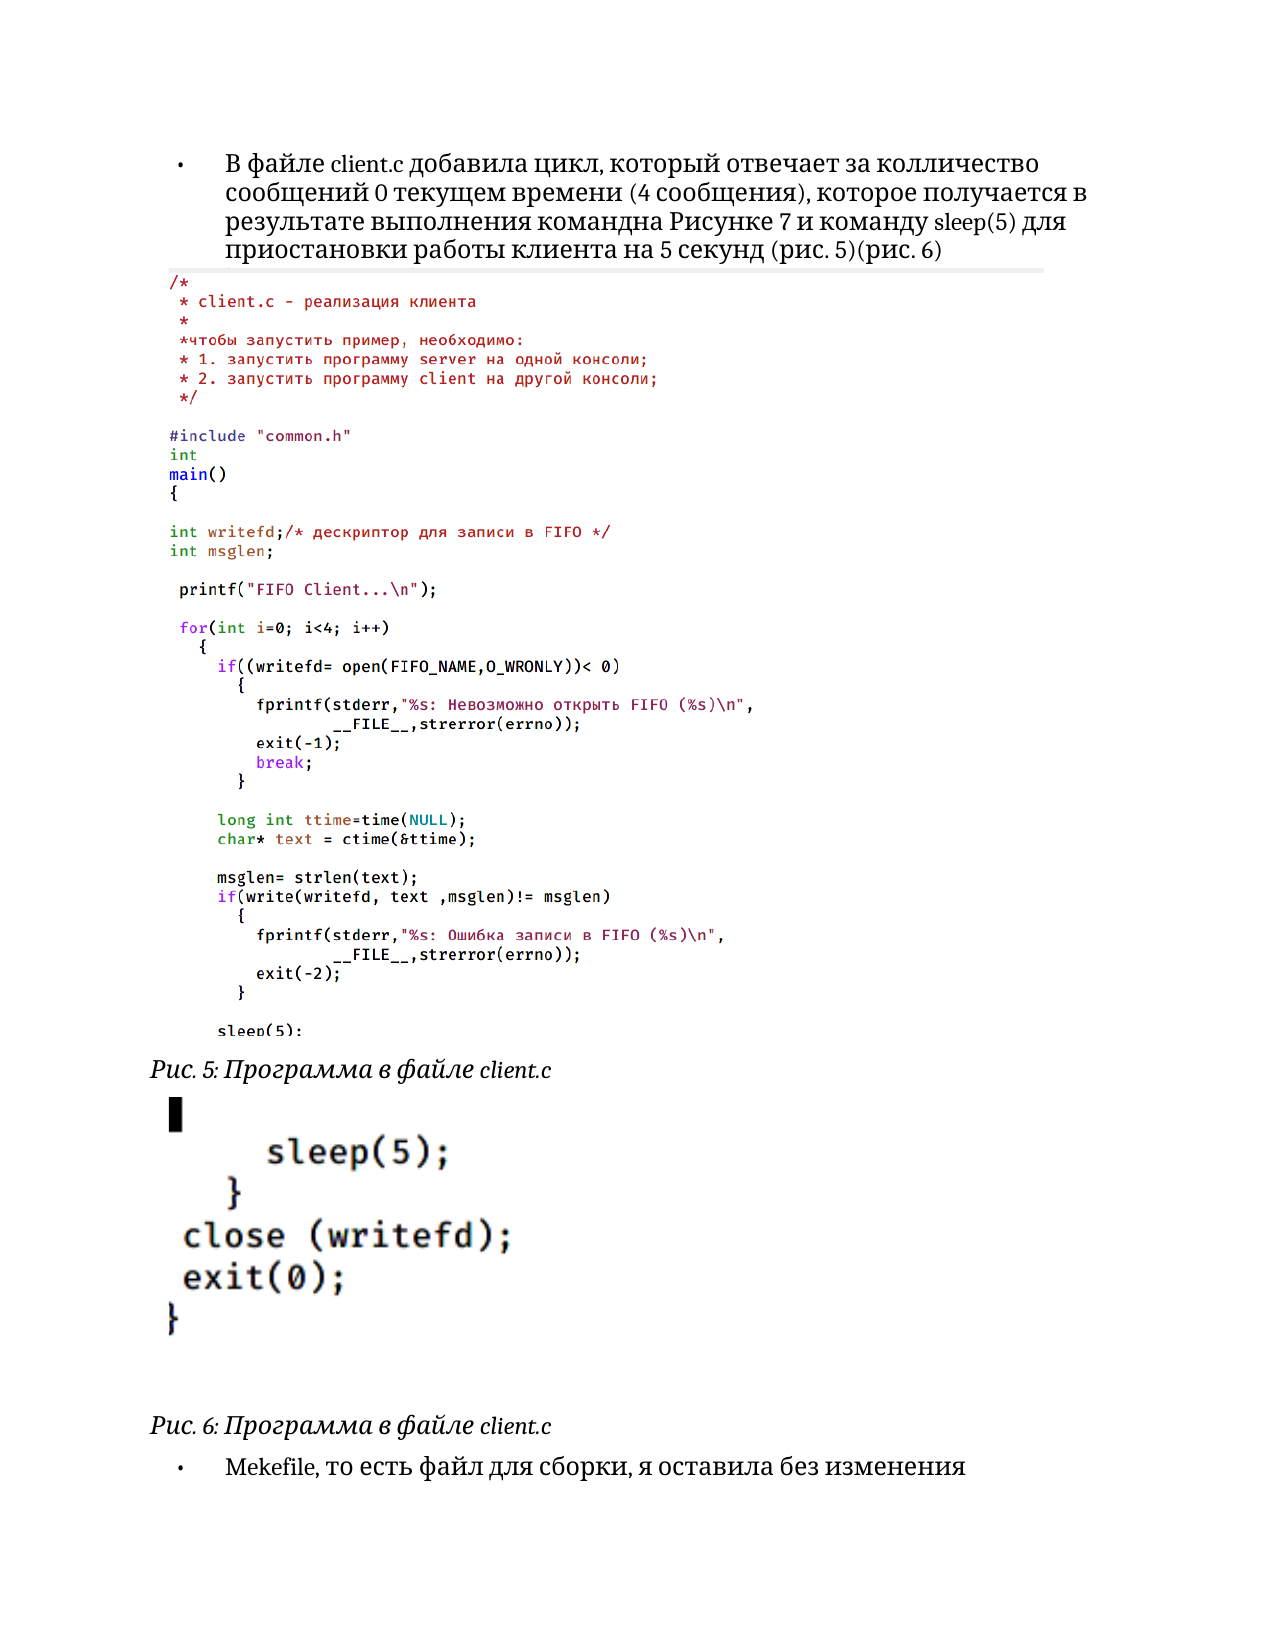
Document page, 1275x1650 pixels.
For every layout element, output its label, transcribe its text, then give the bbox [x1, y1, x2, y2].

list Mekefile, то есть файл для сборки, я оставила без изменения [175, 1453, 1125, 1482]
text Рис. 5: Программа в файле client.c [150, 1056, 1125, 1085]
text Рис. 6: Программа в файле client.c [150, 1412, 1125, 1441]
list В файле client.c добавила цикл, который отвечает за колличество сообщений 0 текущем времени (4 сообщения), которое получается в результате выполнения командна Рисунке 7 и команду sleep(5) для приостановки работы клиента на 5 секунд (рис. 5)(рис. 6) [175, 150, 1125, 265]
picture [168, 268, 1044, 1036]
picture [168, 1097, 942, 1392]
